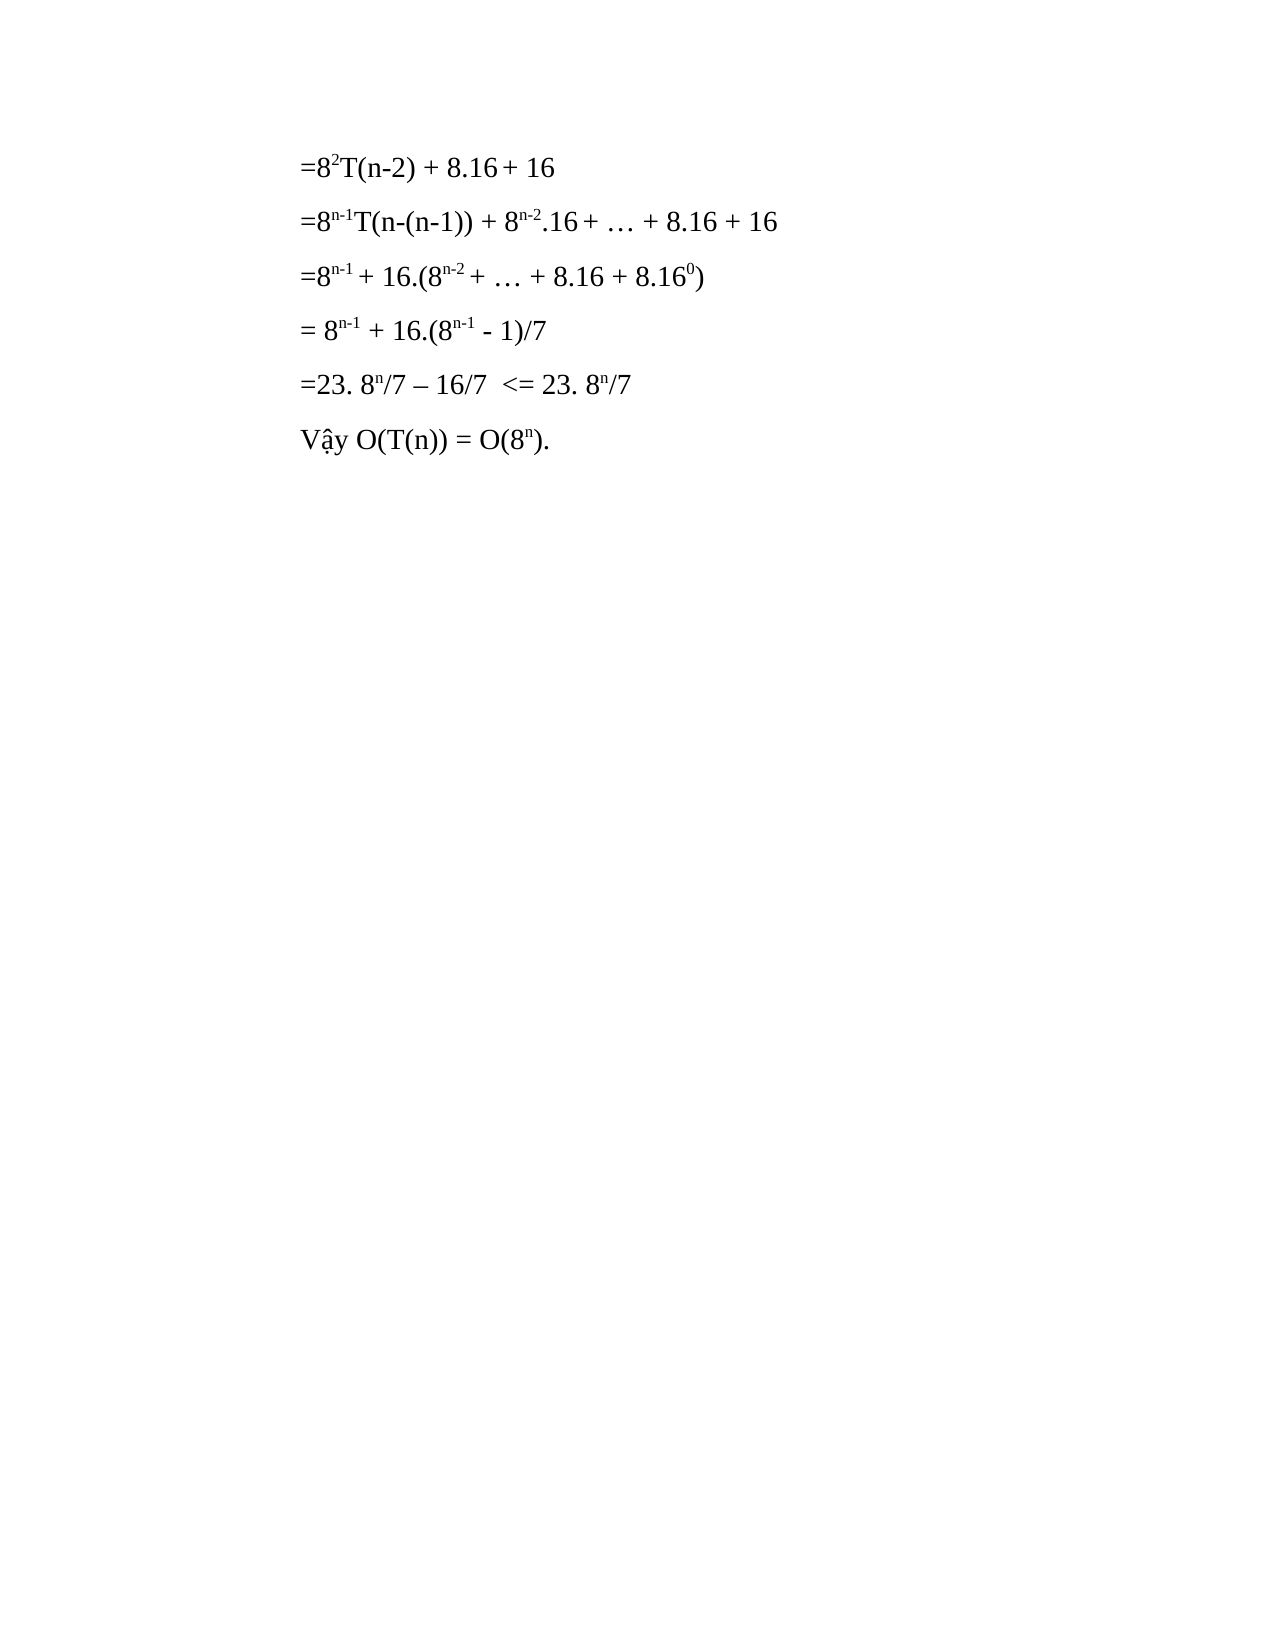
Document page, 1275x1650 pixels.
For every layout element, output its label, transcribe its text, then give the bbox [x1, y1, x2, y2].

text =82T(n-2) + 8.16 + 16 [300, 150, 1125, 183]
text =8n-1 + 16.(8n-2 + … + 8.16 + 8.160) [300, 259, 1125, 292]
text Vậy O(T(n)) = O(8n). [300, 422, 1125, 455]
text =8n-1T(n-(n-1)) + 8n-2.16 + … + 8.16 + 16 [300, 204, 1125, 238]
text = 8n-1 + 16.(8n-1 - 1)/7 [300, 313, 1125, 347]
text =23. 8n/7 – 16/7 <= 23. 8n/7 [300, 367, 1125, 401]
